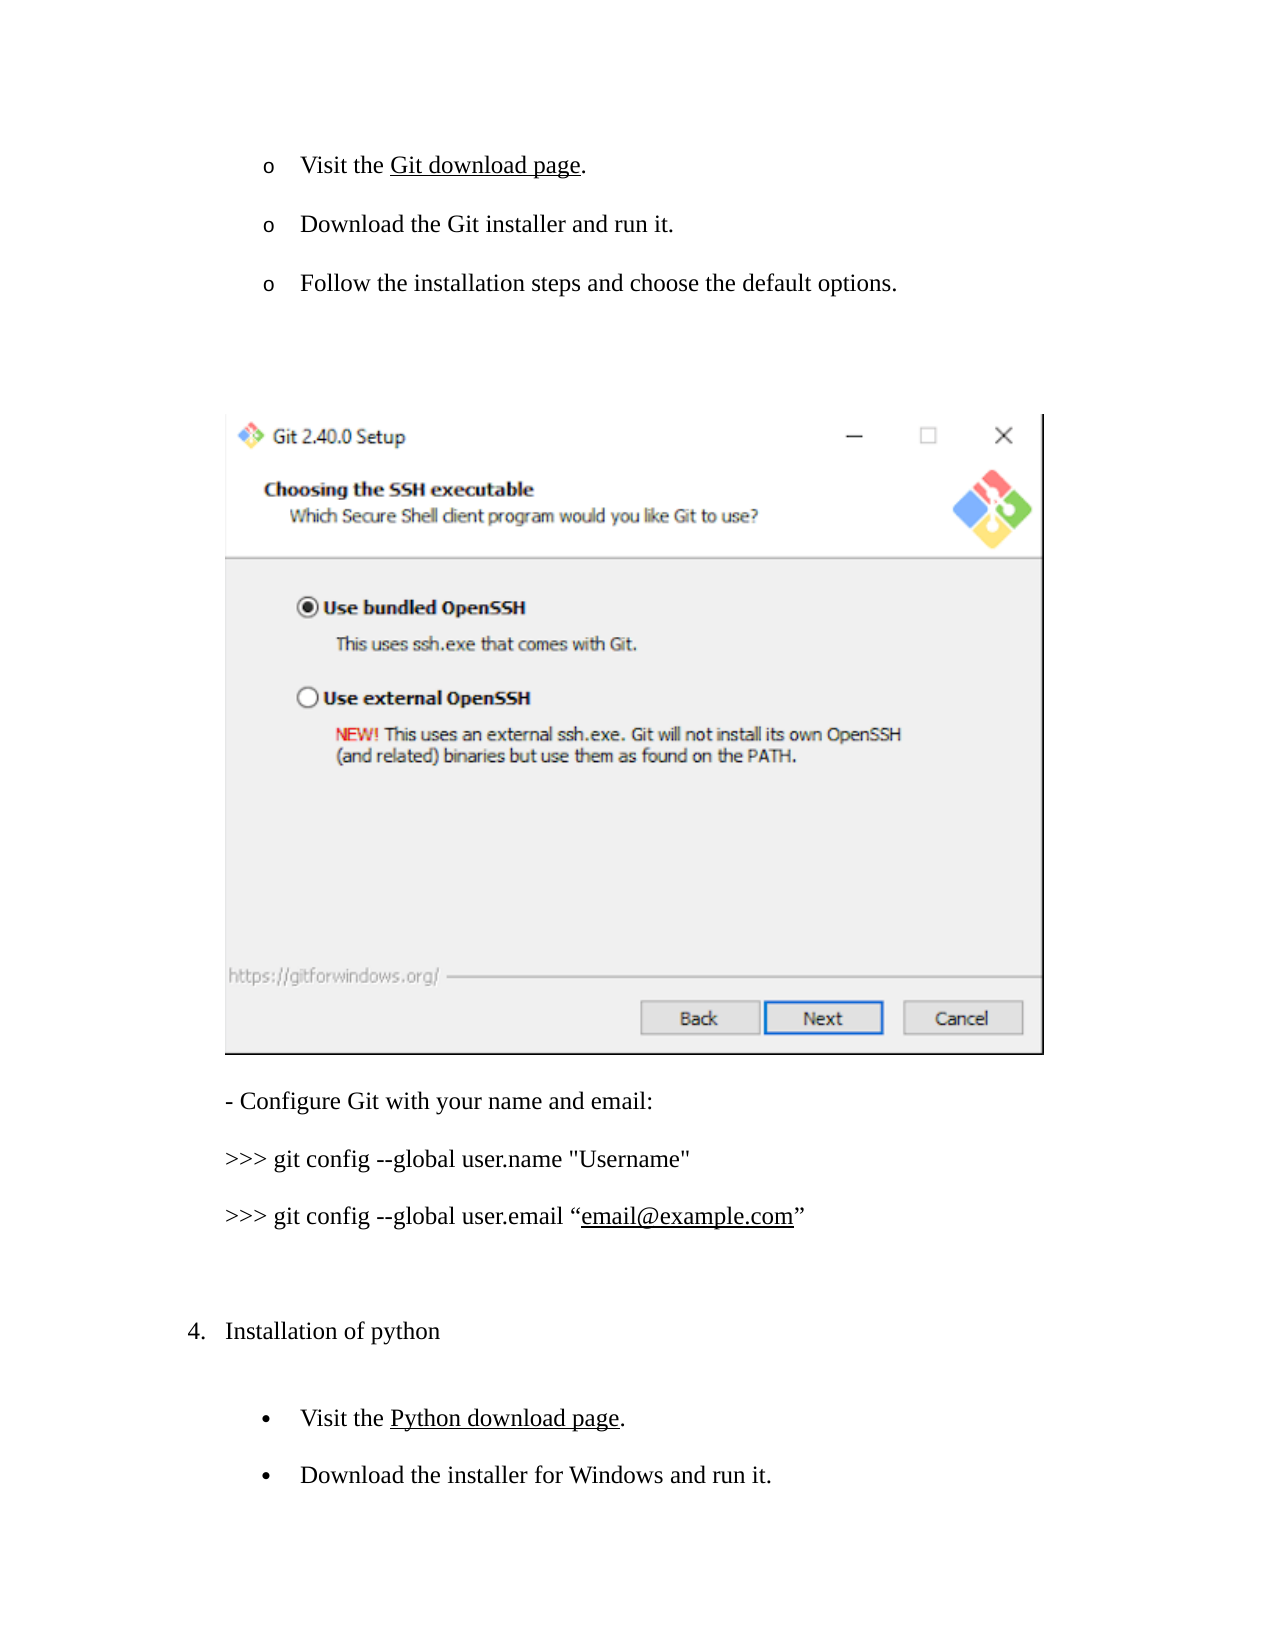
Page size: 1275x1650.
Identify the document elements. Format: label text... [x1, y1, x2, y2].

list - Configure Git with your name and email: [225, 1086, 1125, 1115]
list Download the installer for Windows and run it. [262, 1460, 1125, 1489]
list Download the Git installer and run it. [262, 209, 1125, 239]
list Installation of python [187, 1316, 1125, 1345]
list Visit the Git download page. [262, 150, 1125, 179]
list >>> git config --global user.name "Username" [225, 1144, 1125, 1172]
list Visit the Python download page. [262, 1403, 1125, 1432]
list Follow the installation steps and choose the default options. [262, 268, 1125, 298]
picture [225, 414, 1044, 1055]
list >>> git config --global user.email “email@example.com” [225, 1201, 1125, 1230]
